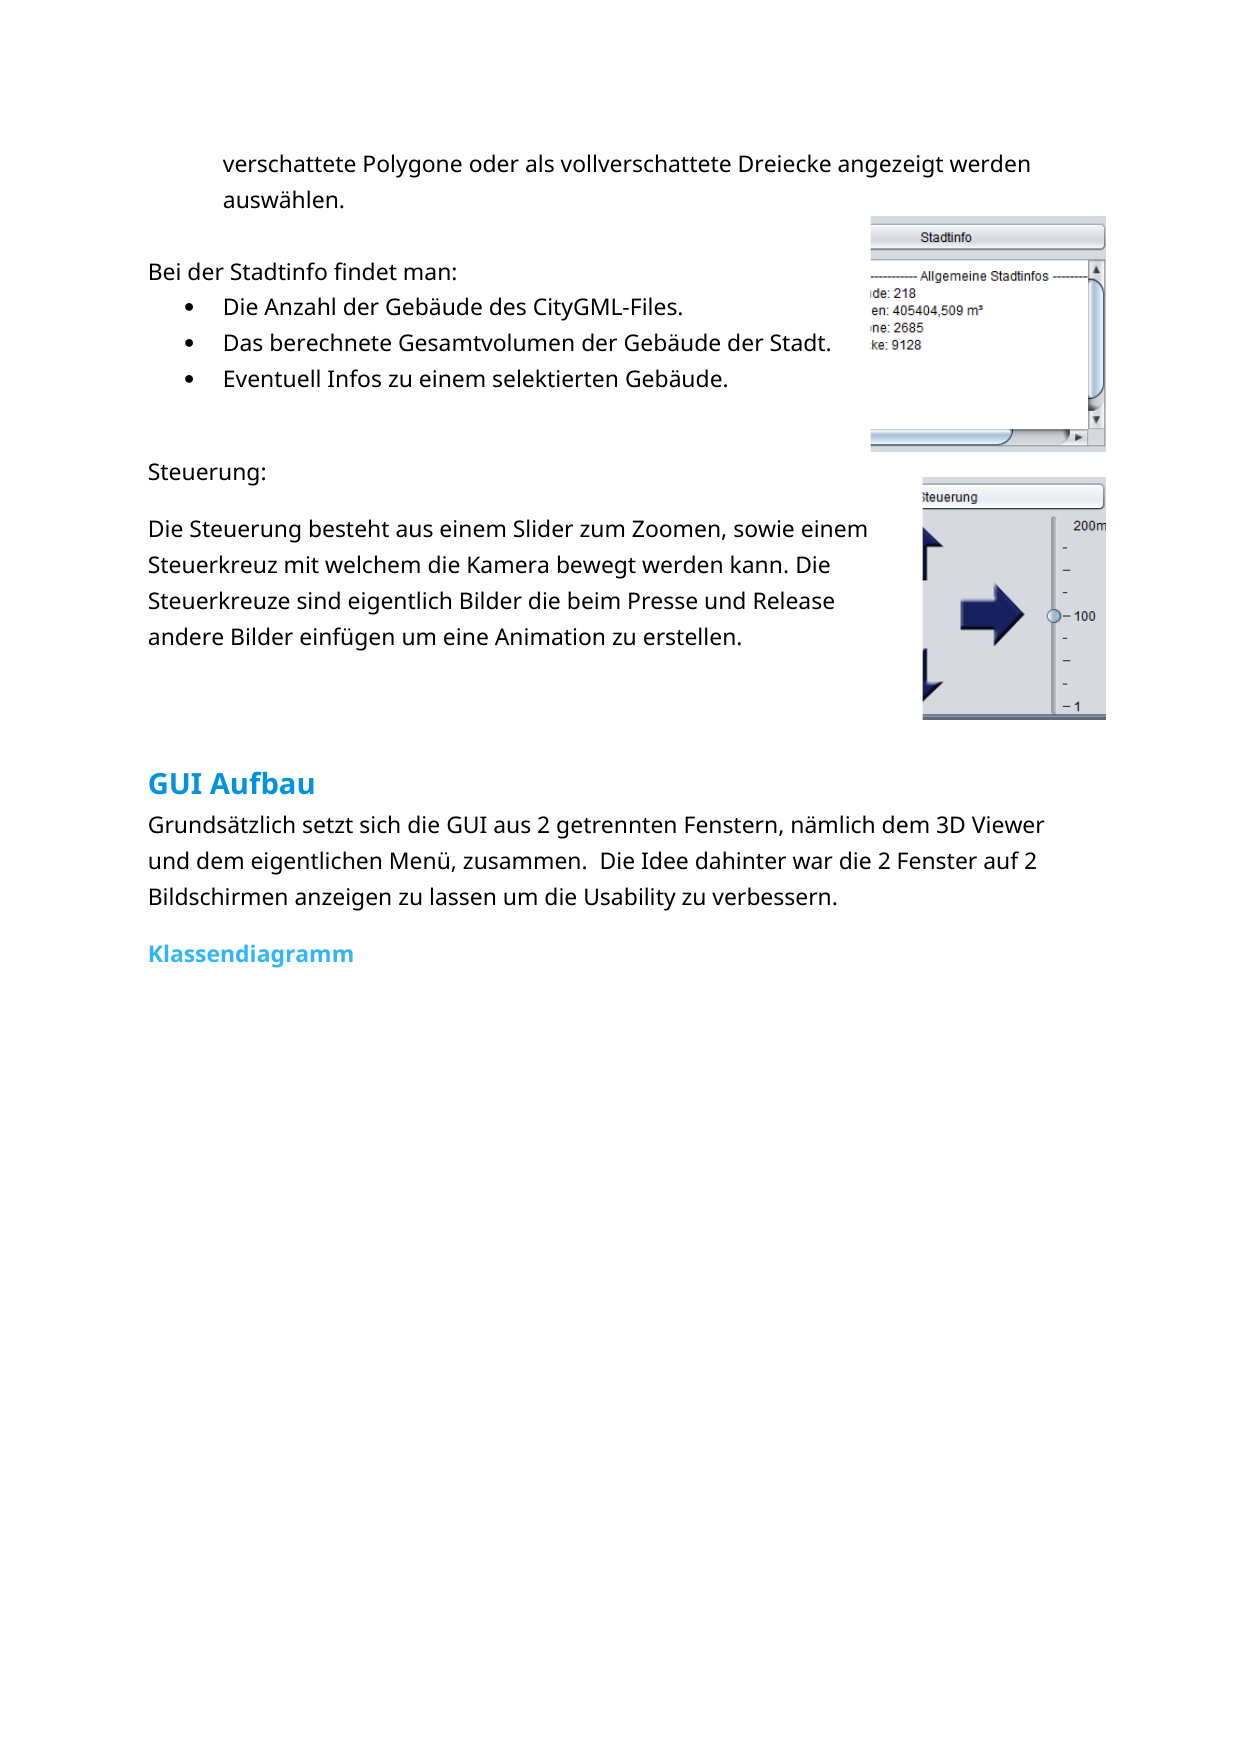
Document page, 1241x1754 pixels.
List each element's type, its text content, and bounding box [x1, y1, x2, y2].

list Das berechnete Gesamtvolumen der Gebäude der Stadt. [185, 327, 890, 358]
text Steuerung: [148, 456, 1093, 487]
picture [922, 477, 1106, 720]
subtitle Klassendiagramm [148, 937, 1093, 969]
list Die Anzahl der Gebäude des CityGML-Files. [185, 291, 890, 323]
picture [890, 216, 1106, 452]
text Grundsätzlich setzt sich die GUI aus 2 getrennten Fenstern, nämlich dem 3D Viewer und dem eigentlichen Menü, zusammen. Die Idee dahinter war die 2 Fenster auf 2 Bildschirmen anzeigen zu lassen um die Usability zu verbessern. [148, 809, 1093, 912]
text Bei der Stadtinfo findet man: [148, 255, 890, 287]
list Eventuell Infos zu einem selektierten Gebäude. [185, 363, 890, 394]
text Die Steuerung besteht aus einem Slider zum Zoomen, sowie einem Steuerkreuz mit welchem die Kamera bewegt werden kann. Die Steuerkreuze sind eigentlich Bilder die beim Presse und Release andere Bilder einfügen um eine Animation zu erstellen. [148, 513, 922, 652]
subtitle GUI Aufbau [148, 763, 1093, 803]
